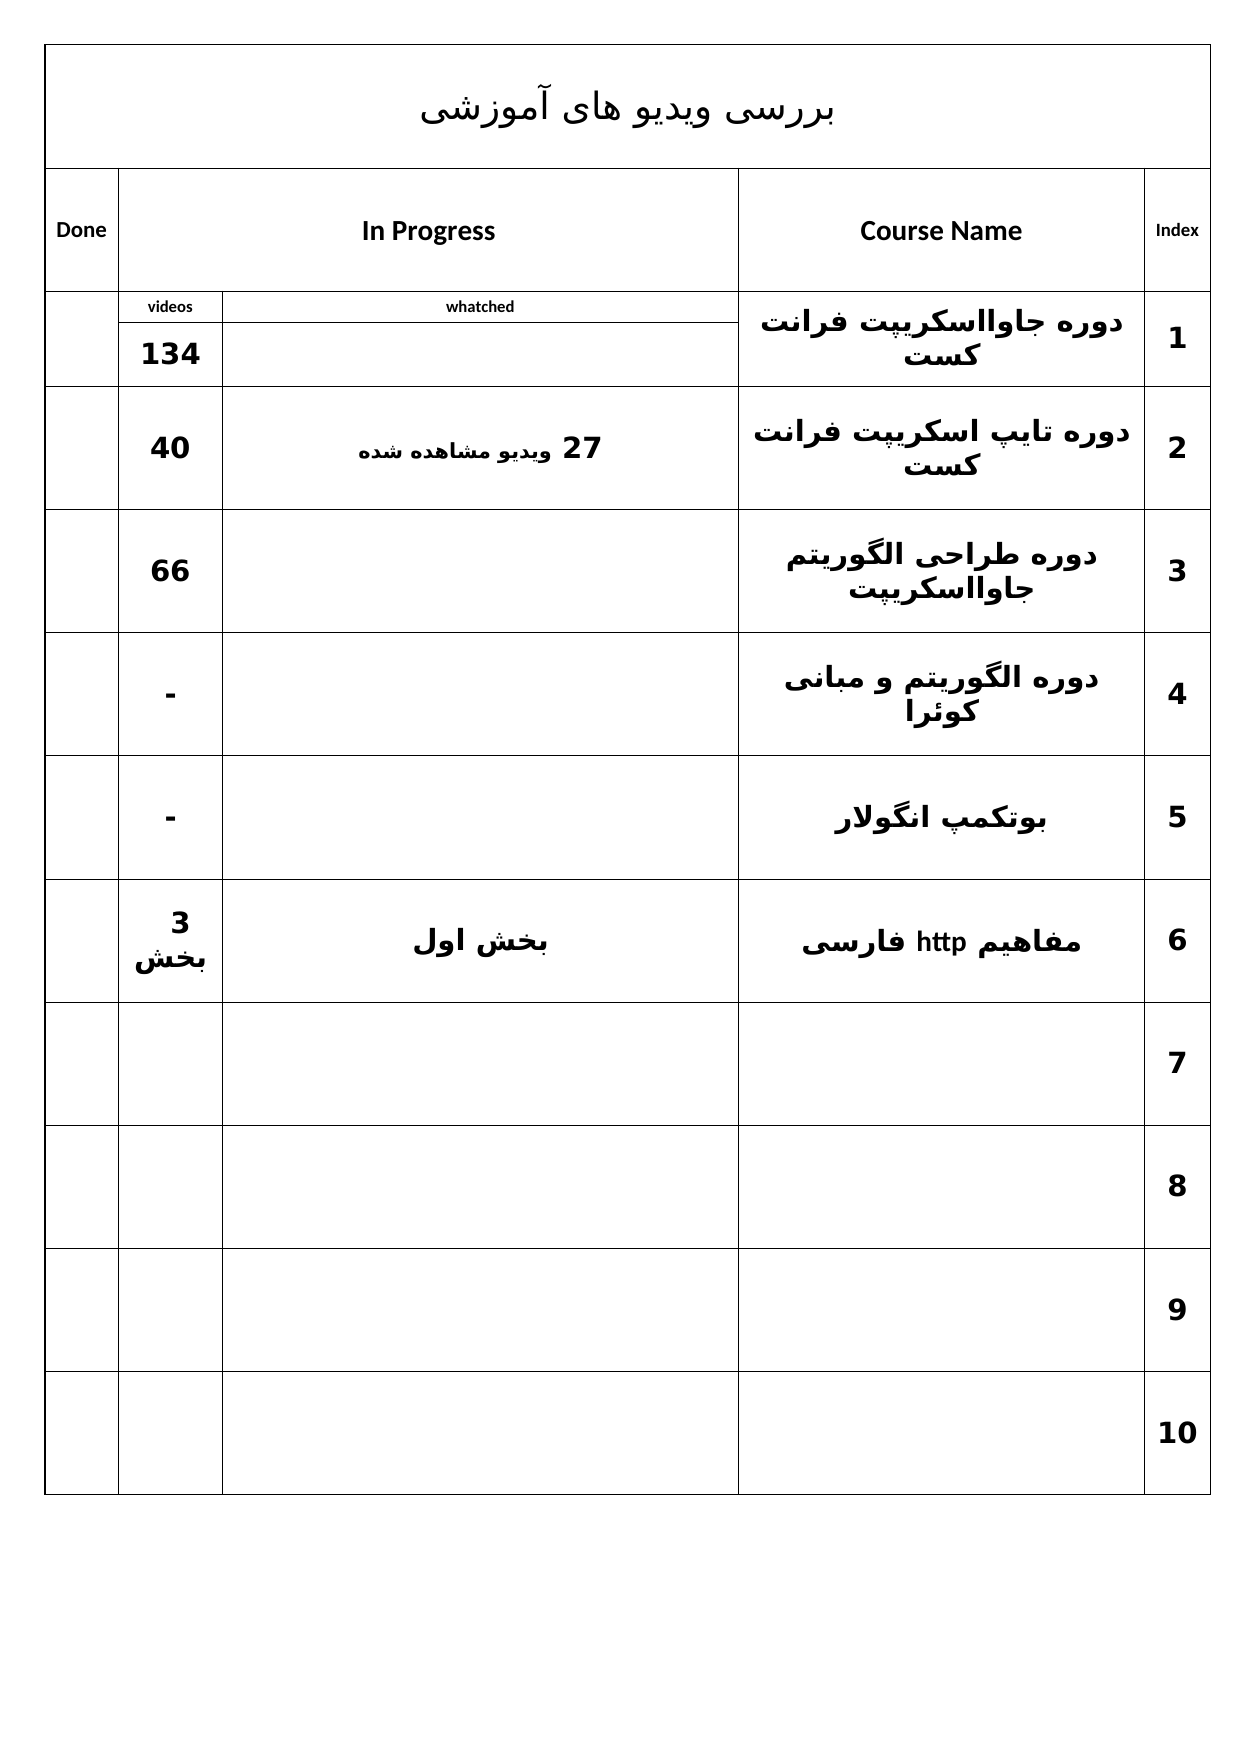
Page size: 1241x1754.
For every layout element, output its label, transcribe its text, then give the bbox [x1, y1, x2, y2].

table_cell Index [1145, 169, 1210, 291]
table_cell videos [119, 292, 222, 322]
table_cell Done [46, 169, 118, 291]
table_cell 8 [1145, 1126, 1210, 1248]
table_cell 66 [119, 510, 222, 632]
table_cell [46, 1126, 118, 1248]
table_cell دوره الگوریتم و مبانی کوئرا [739, 633, 1144, 755]
table_cell [46, 510, 118, 632]
table_cell [223, 323, 738, 386]
table_cell [46, 292, 118, 386]
table_cell [119, 1249, 222, 1371]
table_cell - [119, 756, 222, 878]
table_cell [46, 756, 118, 878]
table_cell 2 [1145, 387, 1210, 509]
table_cell [223, 1372, 738, 1494]
table_cell دوره طراحی الگوریتم جاوااسکریپت [739, 510, 1144, 632]
table_cell [223, 1126, 738, 1248]
table_header بررسی ویدیو های آموزشی [46, 45, 1210, 167]
table_cell بخش اول [223, 880, 738, 1002]
table_cell 10 [1145, 1372, 1210, 1494]
table_cell 5 [1145, 756, 1210, 878]
table_cell [46, 1003, 118, 1125]
table_cell [46, 1372, 118, 1494]
table_cell 9 [1145, 1249, 1210, 1371]
table_cell [119, 1126, 222, 1248]
table_cell [46, 387, 118, 509]
table_cell 3 [1145, 510, 1210, 632]
table_cell [46, 633, 118, 755]
table_cell [739, 1249, 1144, 1371]
table_cell 1 [1145, 292, 1210, 386]
table_cell [223, 756, 738, 878]
table_cell [223, 1003, 738, 1125]
table_cell 134 [119, 323, 222, 386]
table_cell - [119, 633, 222, 755]
table_cell مفاهیم http فارسی [739, 880, 1144, 1002]
table_cell 27 ویدیو مشاهده شده [223, 387, 738, 509]
table_cell [739, 1126, 1144, 1248]
table_cell whatched [223, 292, 738, 322]
table_cell [739, 1003, 1144, 1125]
table_cell [119, 1003, 222, 1125]
table_cell [223, 633, 738, 755]
table_cell [119, 1372, 222, 1494]
table_cell 4 [1145, 633, 1210, 755]
table_cell بوتکمپ انگولار [739, 756, 1144, 878]
table_cell 40 [119, 387, 222, 509]
table_cell [223, 1249, 738, 1371]
table_cell [223, 510, 738, 632]
table_cell [46, 1249, 118, 1371]
table_cell 3بخش [119, 880, 222, 1002]
table_cell 7 [1145, 1003, 1210, 1125]
table_cell Course Name [739, 169, 1144, 291]
table_cell دوره تایپ اسکریپت فرانت کست [739, 387, 1144, 509]
table_cell [739, 1372, 1144, 1494]
table_cell In Progress [119, 169, 738, 291]
table_cell دوره جاوااسکریپت فرانت کست [739, 292, 1144, 386]
table_cell 6 [1145, 880, 1210, 1002]
table_cell [46, 880, 118, 1002]
